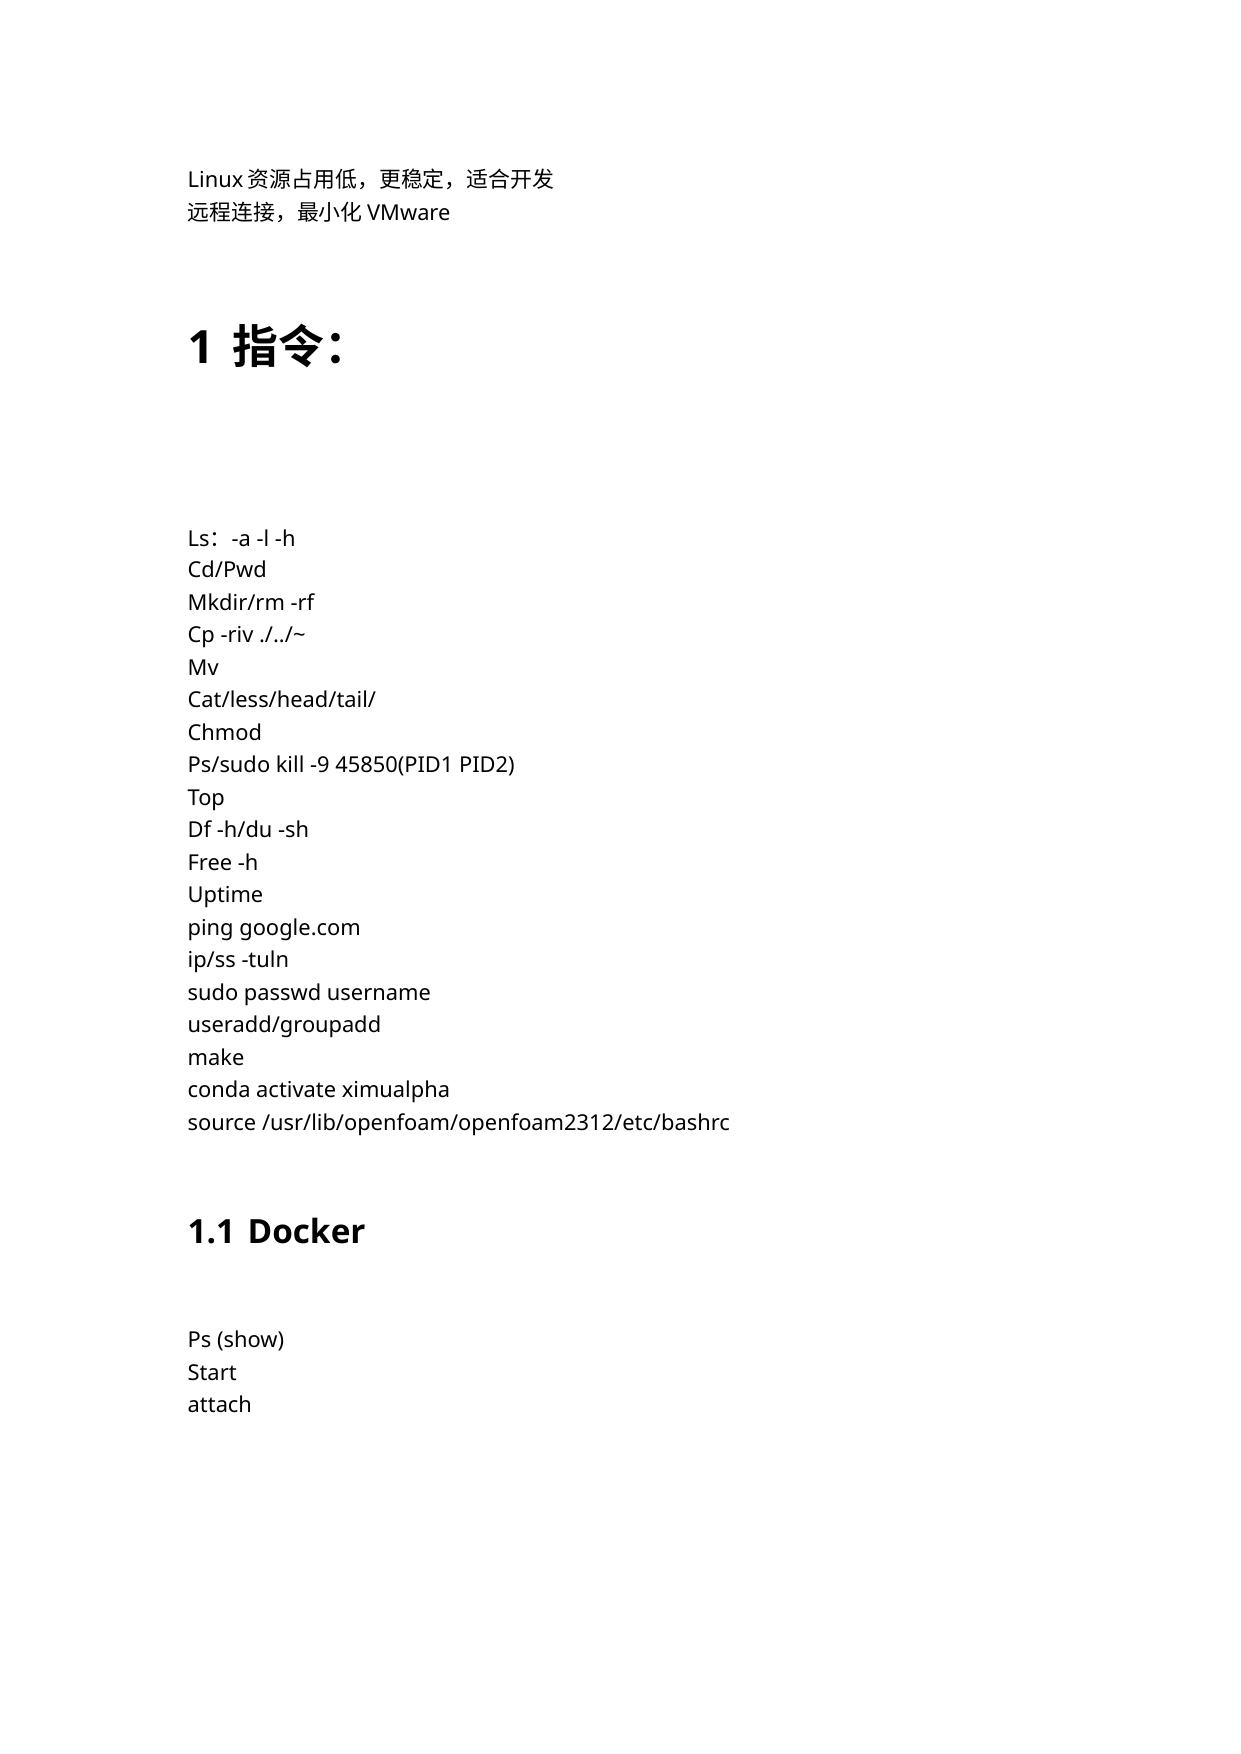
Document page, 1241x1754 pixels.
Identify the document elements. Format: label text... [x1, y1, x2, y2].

text conda activate ximualpha [187, 1073, 1053, 1106]
text Cd/Pwd [187, 553, 1053, 586]
text Free -h [187, 846, 1053, 878]
text Ls：-a -l -h [187, 521, 1053, 553]
text Linux资源占用低，更稳定，适合开发 [187, 162, 1053, 194]
text source /usr/lib/openfoam/openfoam2312/etc/bashrc [187, 1106, 1053, 1138]
text make [187, 1041, 1053, 1073]
text Start [187, 1355, 1053, 1388]
subtitle Docker [187, 1198, 1053, 1263]
text Top [187, 781, 1053, 813]
text 远程连接，最小化VMware [187, 194, 1053, 227]
text Df -h/du -sh [187, 813, 1053, 846]
text Ps (show) [187, 1323, 1053, 1355]
text ip/ss -tuln [187, 943, 1053, 976]
text Chmod [187, 716, 1053, 748]
text Cat/less/head/tail/ [187, 683, 1053, 716]
text Ps/sudo kill -9 45850(PID1 PID2) [187, 748, 1053, 781]
text Mv [187, 651, 1053, 683]
text ping google.com [187, 911, 1053, 943]
text Uptime [187, 878, 1053, 911]
text sudo passwd username [187, 976, 1053, 1008]
text useradd/groupadd [187, 1008, 1053, 1041]
subtitle 指令： [187, 295, 1053, 392]
text Mkdir/rm -rf [187, 586, 1053, 618]
text attach [187, 1388, 1053, 1420]
text Cp -riv ./../~ [187, 618, 1053, 651]
